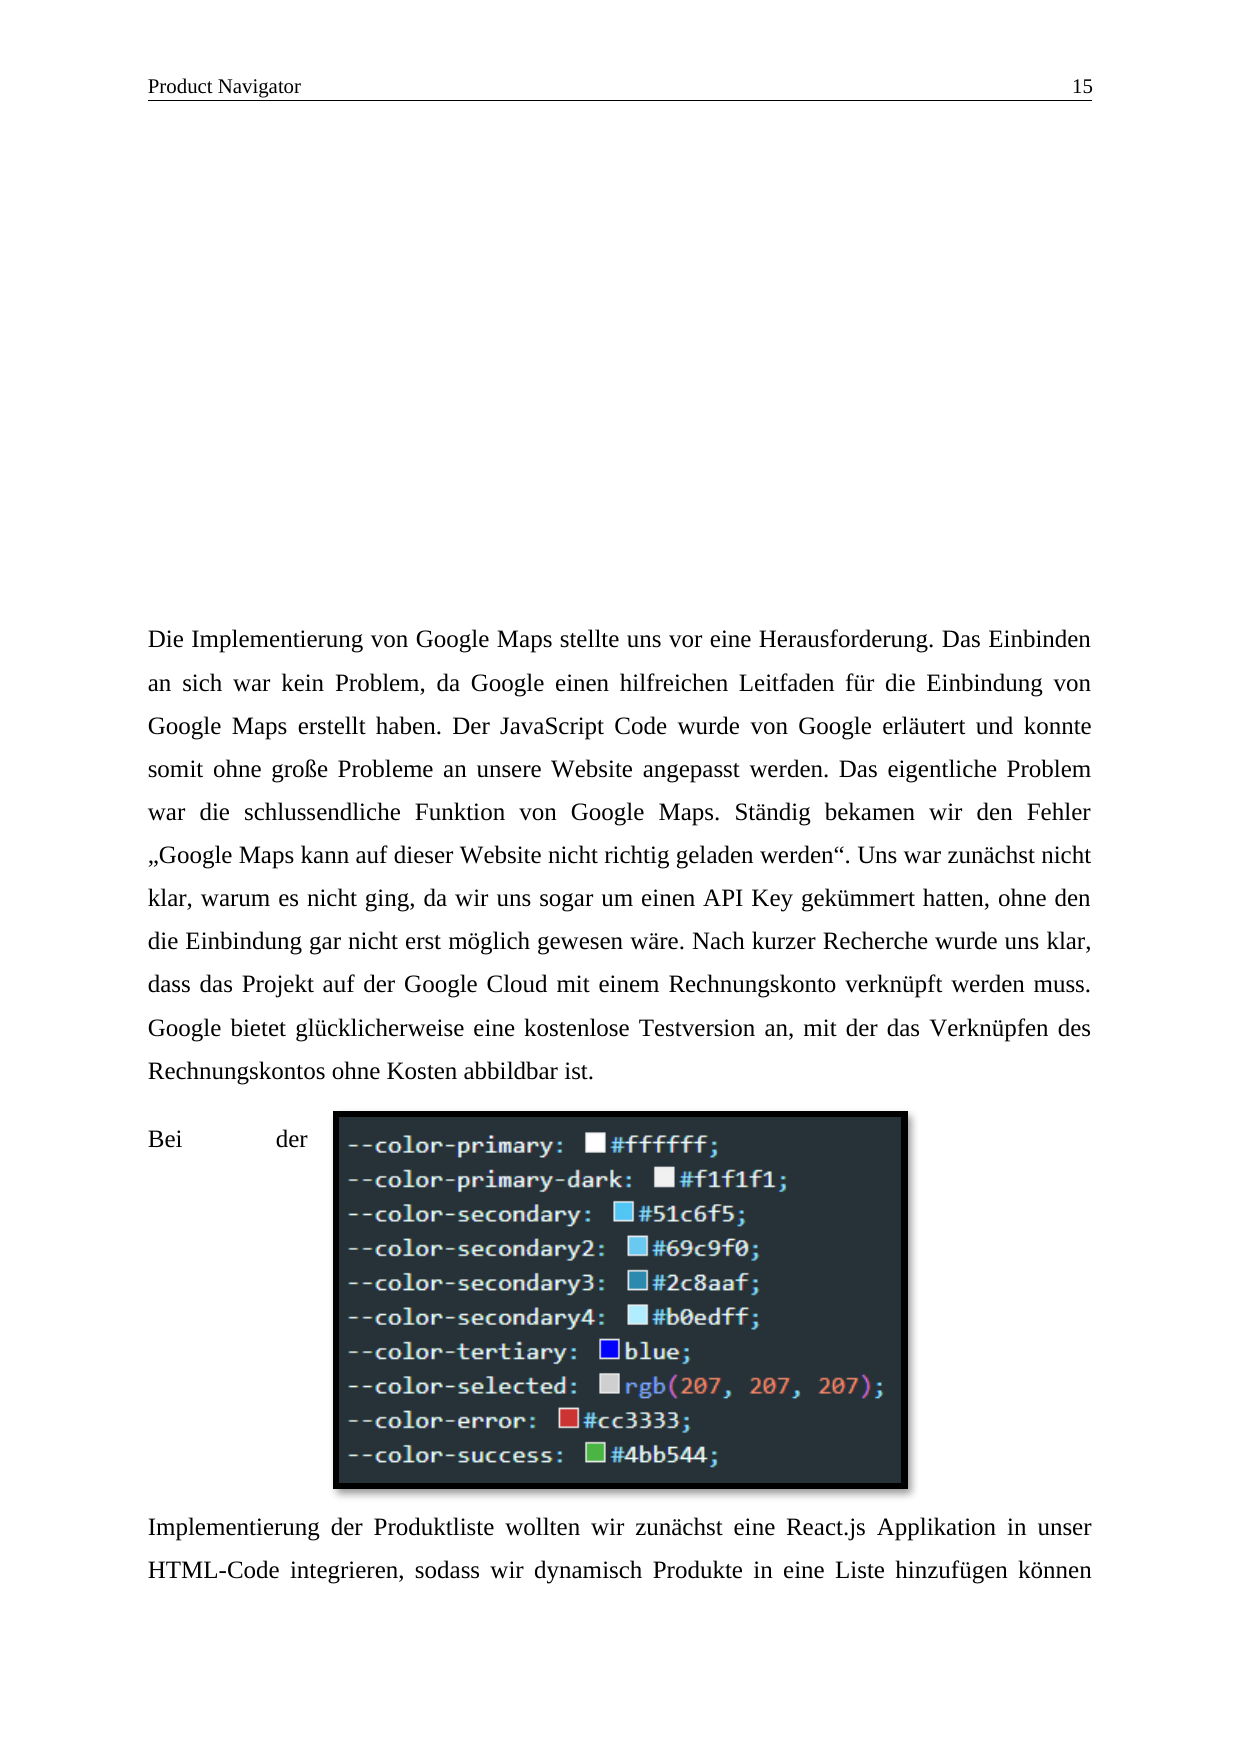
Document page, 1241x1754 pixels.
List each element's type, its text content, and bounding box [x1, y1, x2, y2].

picture [339, 1117, 901, 1483]
text Die Implementierung von Google Maps stellte uns vor eine Herausforderung. Das Einbinden an sich war kein Problem, da Google einen hilfreichen Leitfaden für die Einbindung von Google Maps erstellt haben. Der JavaScript Code wurde von Google erläutert und konnte somit ohne große Probleme an unsere Website angepasst werden. Das eigentliche Problem war die schlussendliche Funktion von Google Maps. Ständig bekamen wir den Fehler „Google Maps kann auf dieser Website nicht richtig geladen werden“. Uns war zunächst nicht klar, warum es nicht ging, da wir uns sogar um einen API Key gekümmert hatten, ohne den die Einbindung gar nicht erst möglich gewesen wäre. Nach kurzer Recherche wurde uns klar, dass das Projekt auf der Google Cloud mit einem Rechnungskonto verknüpft werden muss. Google bietet glücklicherweise eine kostenlose Testversion an, mit der das Verknüpfen des Rechnungskontos ohne Kosten abbildbar ist. [148, 624, 1092, 1084]
